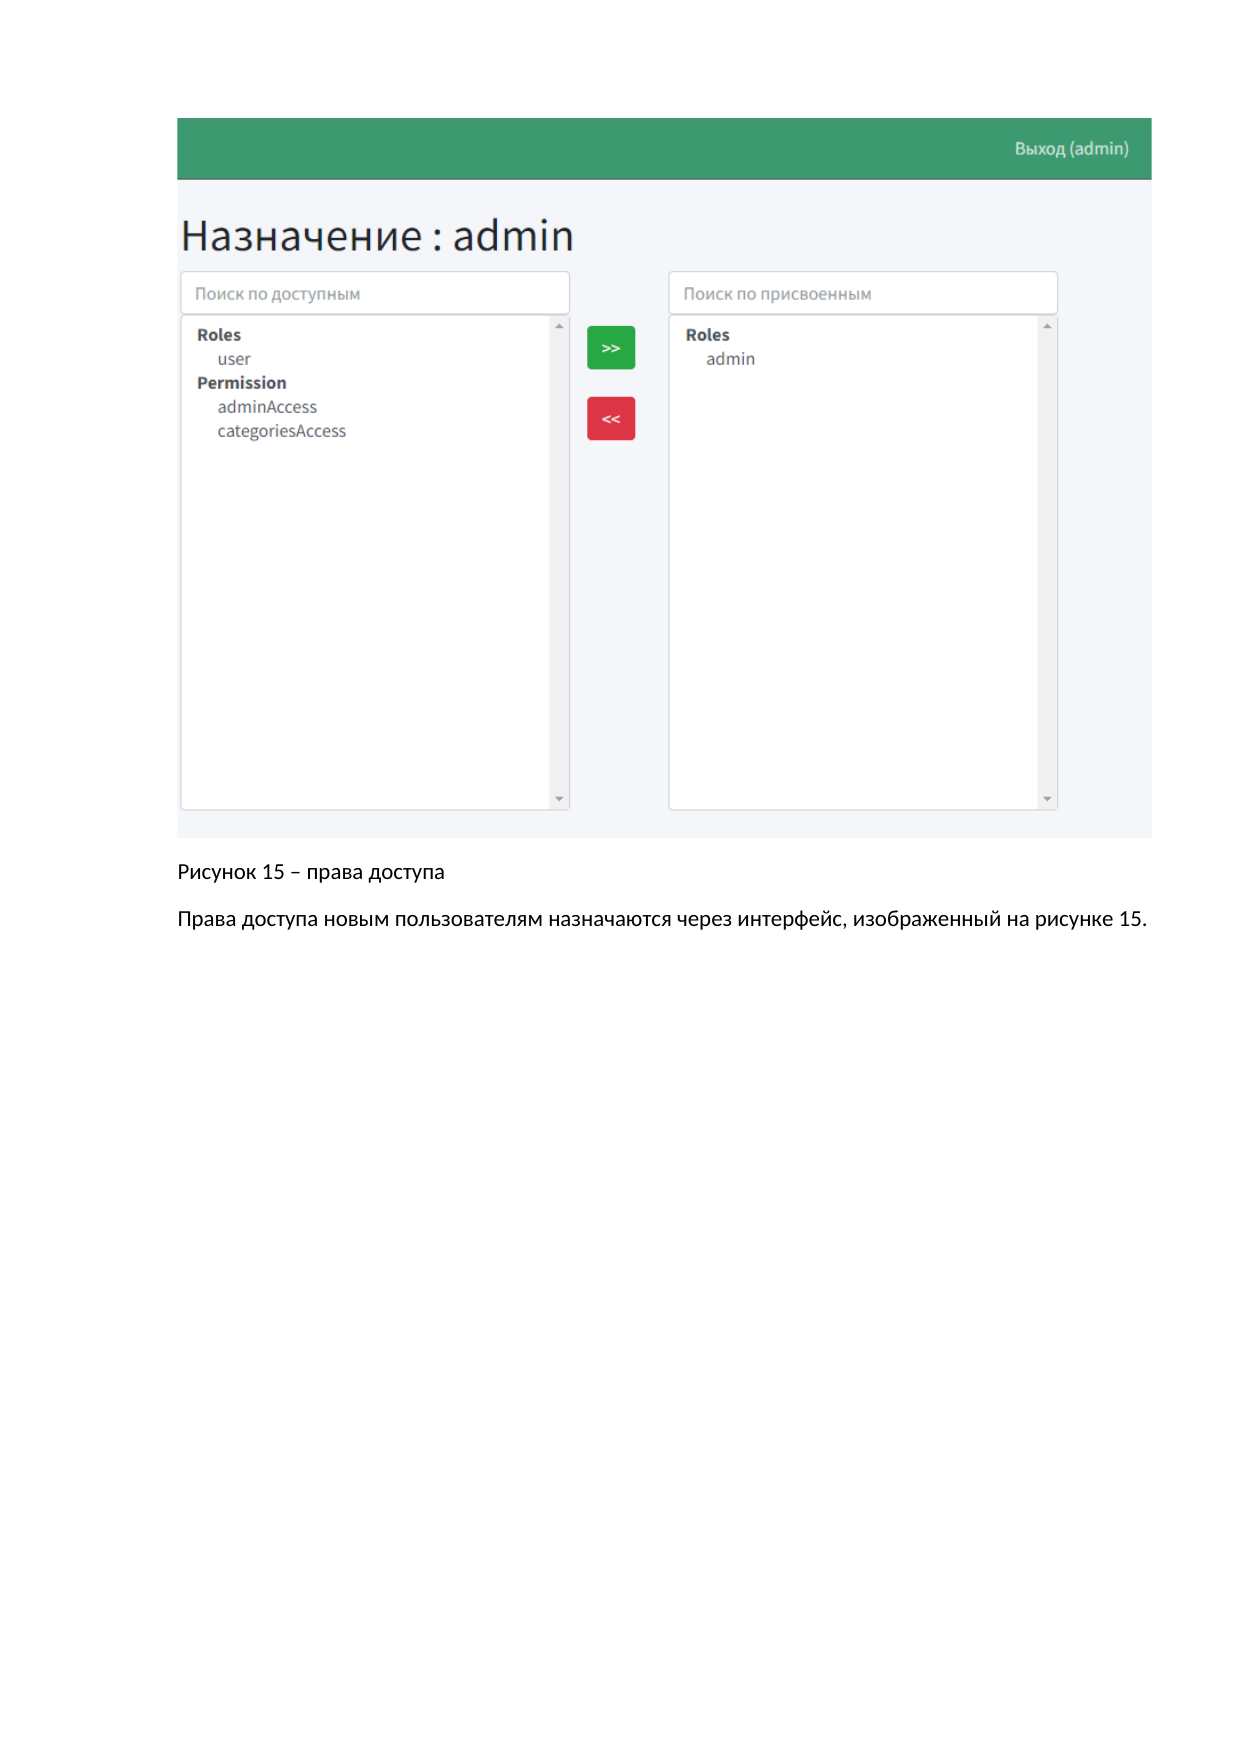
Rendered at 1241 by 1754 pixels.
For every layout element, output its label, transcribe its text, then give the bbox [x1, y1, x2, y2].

picture [177, 118, 1152, 838]
text Рисунок 15 – права доступа [177, 857, 1152, 885]
text Права доступа новым пользователям назначаются через интерфейс, изображенный на рисунке 15. [177, 904, 1152, 932]
